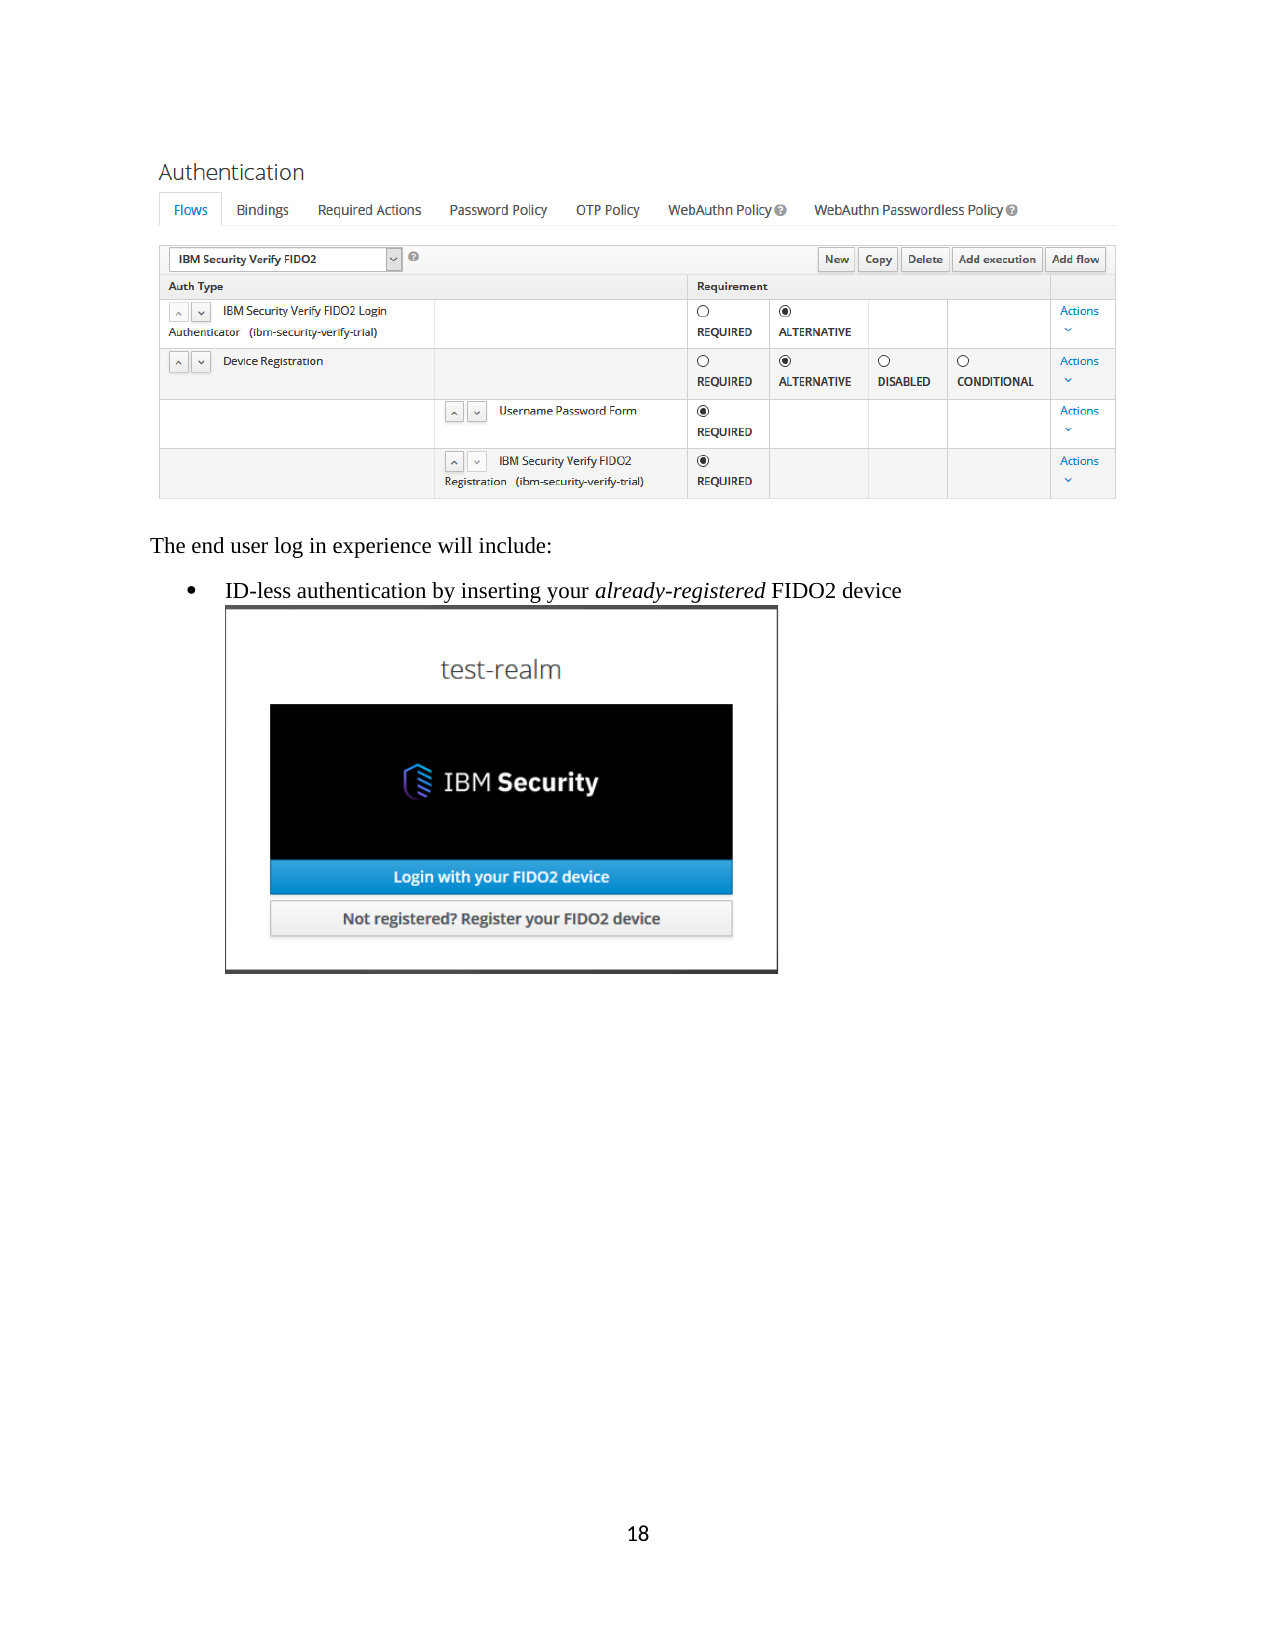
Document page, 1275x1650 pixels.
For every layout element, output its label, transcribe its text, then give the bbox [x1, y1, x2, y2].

picture [150, 150, 1125, 513]
text The end user log in experience will include: [150, 532, 1125, 558]
picture [225, 605, 779, 974]
